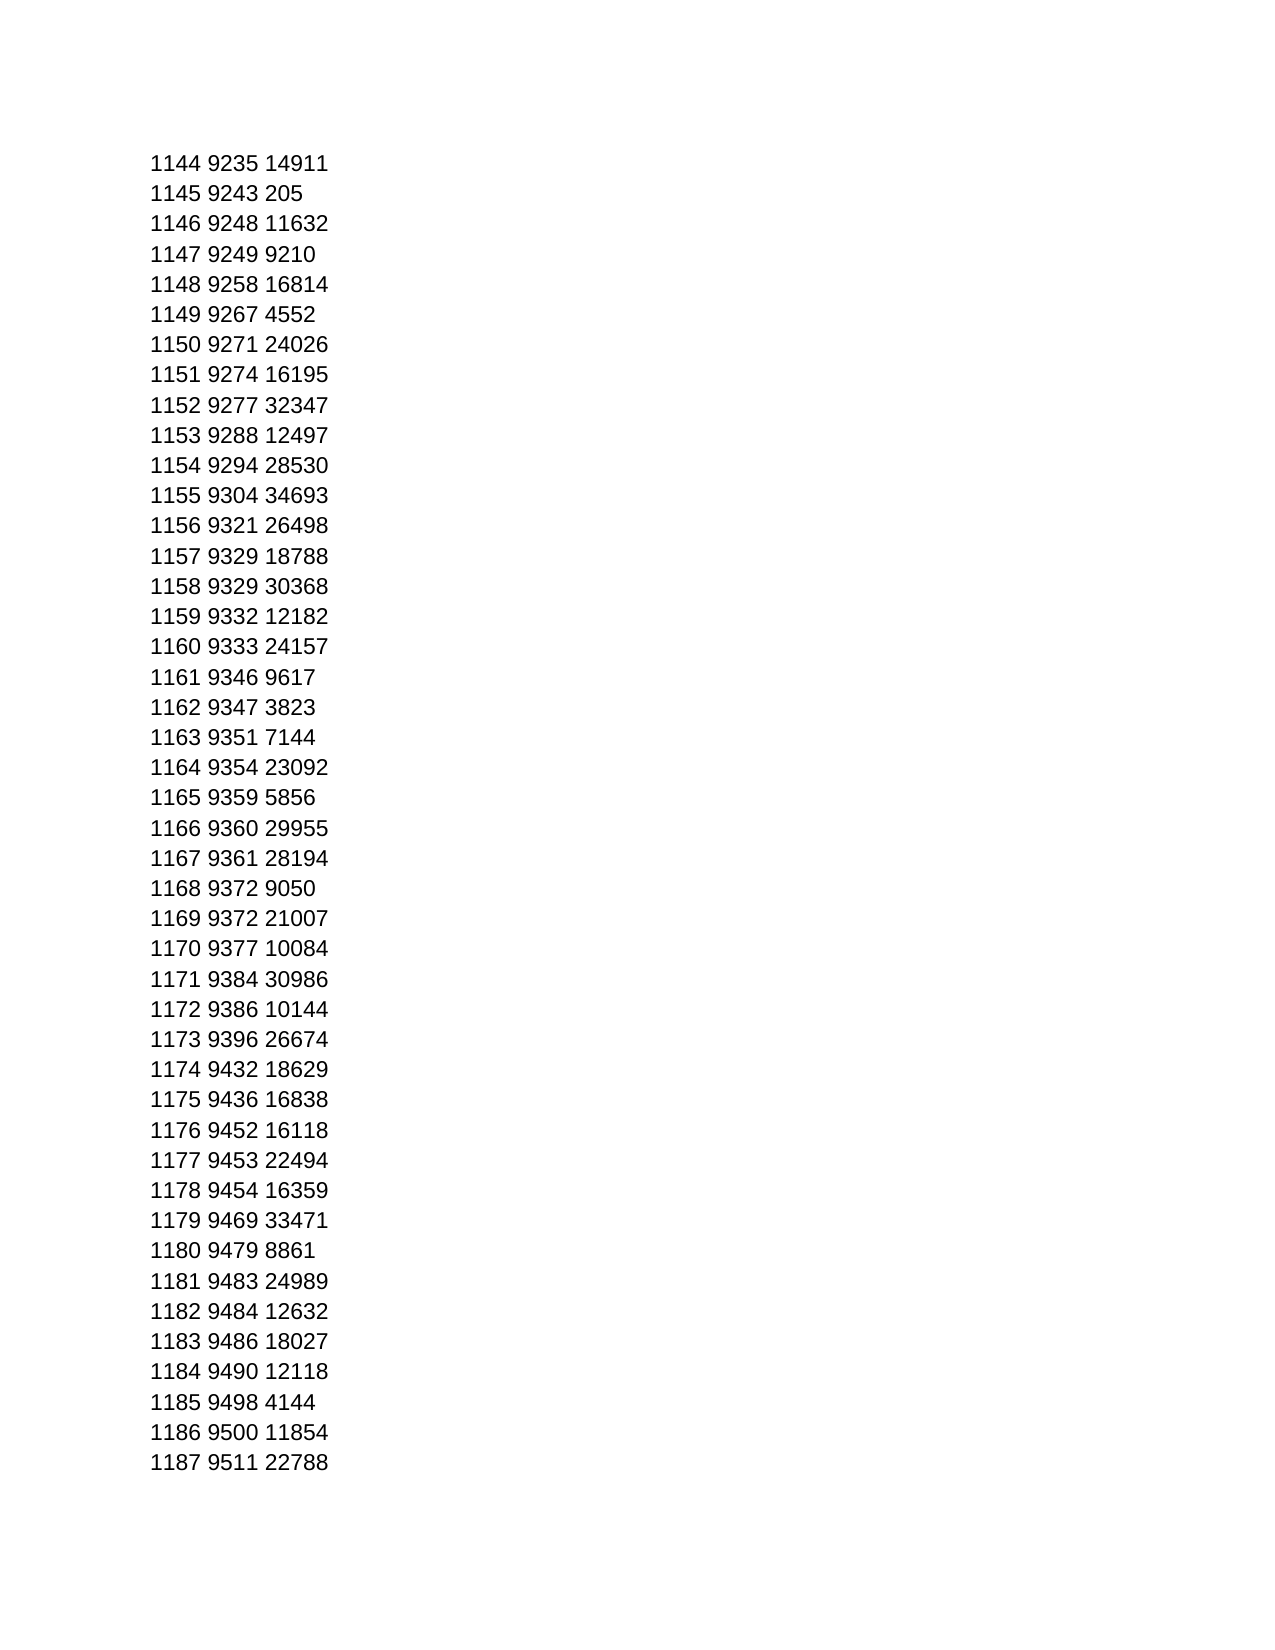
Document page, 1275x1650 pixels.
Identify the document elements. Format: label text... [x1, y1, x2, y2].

text 1151 9274 16195 [150, 361, 1125, 388]
text 1170 9377 10084 [150, 935, 1125, 962]
text 1174 9432 18629 [150, 1056, 1125, 1083]
text 1160 9333 24157 [150, 633, 1125, 660]
text 1148 9258 16814 [150, 271, 1125, 297]
text 1166 9360 29955 [150, 814, 1125, 841]
text 1164 9354 23092 [150, 754, 1125, 781]
text 1165 9359 5856 [150, 784, 1125, 811]
text 1152 9277 32347 [150, 392, 1125, 418]
text 1176 9452 16118 [150, 1117, 1125, 1143]
text 1163 9351 7144 [150, 724, 1125, 750]
text 1181 9483 24989 [150, 1268, 1125, 1294]
text 1150 9271 24026 [150, 331, 1125, 358]
text 1158 9329 30368 [150, 573, 1125, 599]
text 1147 9249 9210 [150, 241, 1125, 267]
text 1156 9321 26498 [150, 512, 1125, 539]
text 1178 9454 16359 [150, 1177, 1125, 1203]
text 1187 9511 22788 [150, 1449, 1125, 1475]
text 1154 9294 28530 [150, 452, 1125, 478]
text 1185 9498 4144 [150, 1388, 1125, 1415]
text 1169 9372 21007 [150, 905, 1125, 932]
text 1161 9346 9617 [150, 663, 1125, 690]
text 1182 9484 12632 [150, 1298, 1125, 1324]
text 1183 9486 18027 [150, 1328, 1125, 1354]
text 1168 9372 9050 [150, 875, 1125, 901]
text 1173 9396 26674 [150, 1026, 1125, 1052]
text 1180 9479 8861 [150, 1237, 1125, 1264]
text 1177 9453 22494 [150, 1147, 1125, 1173]
text 1167 9361 28194 [150, 845, 1125, 871]
text 1155 9304 34693 [150, 482, 1125, 509]
text 1144 9235 14911 [150, 150, 1125, 176]
text 1162 9347 3823 [150, 694, 1125, 720]
text 1179 9469 33471 [150, 1207, 1125, 1234]
text 1171 9384 30986 [150, 966, 1125, 992]
text 1186 9500 11854 [150, 1419, 1125, 1445]
text 1145 9243 205 [150, 180, 1125, 207]
text 1146 9248 11632 [150, 210, 1125, 237]
text 1172 9386 10144 [150, 996, 1125, 1022]
text 1159 9332 12182 [150, 603, 1125, 629]
text 1184 9490 12118 [150, 1358, 1125, 1385]
text 1149 9267 4552 [150, 301, 1125, 327]
text 1157 9329 18788 [150, 543, 1125, 569]
text 1175 9436 16838 [150, 1086, 1125, 1113]
text 1153 9288 12497 [150, 422, 1125, 448]
